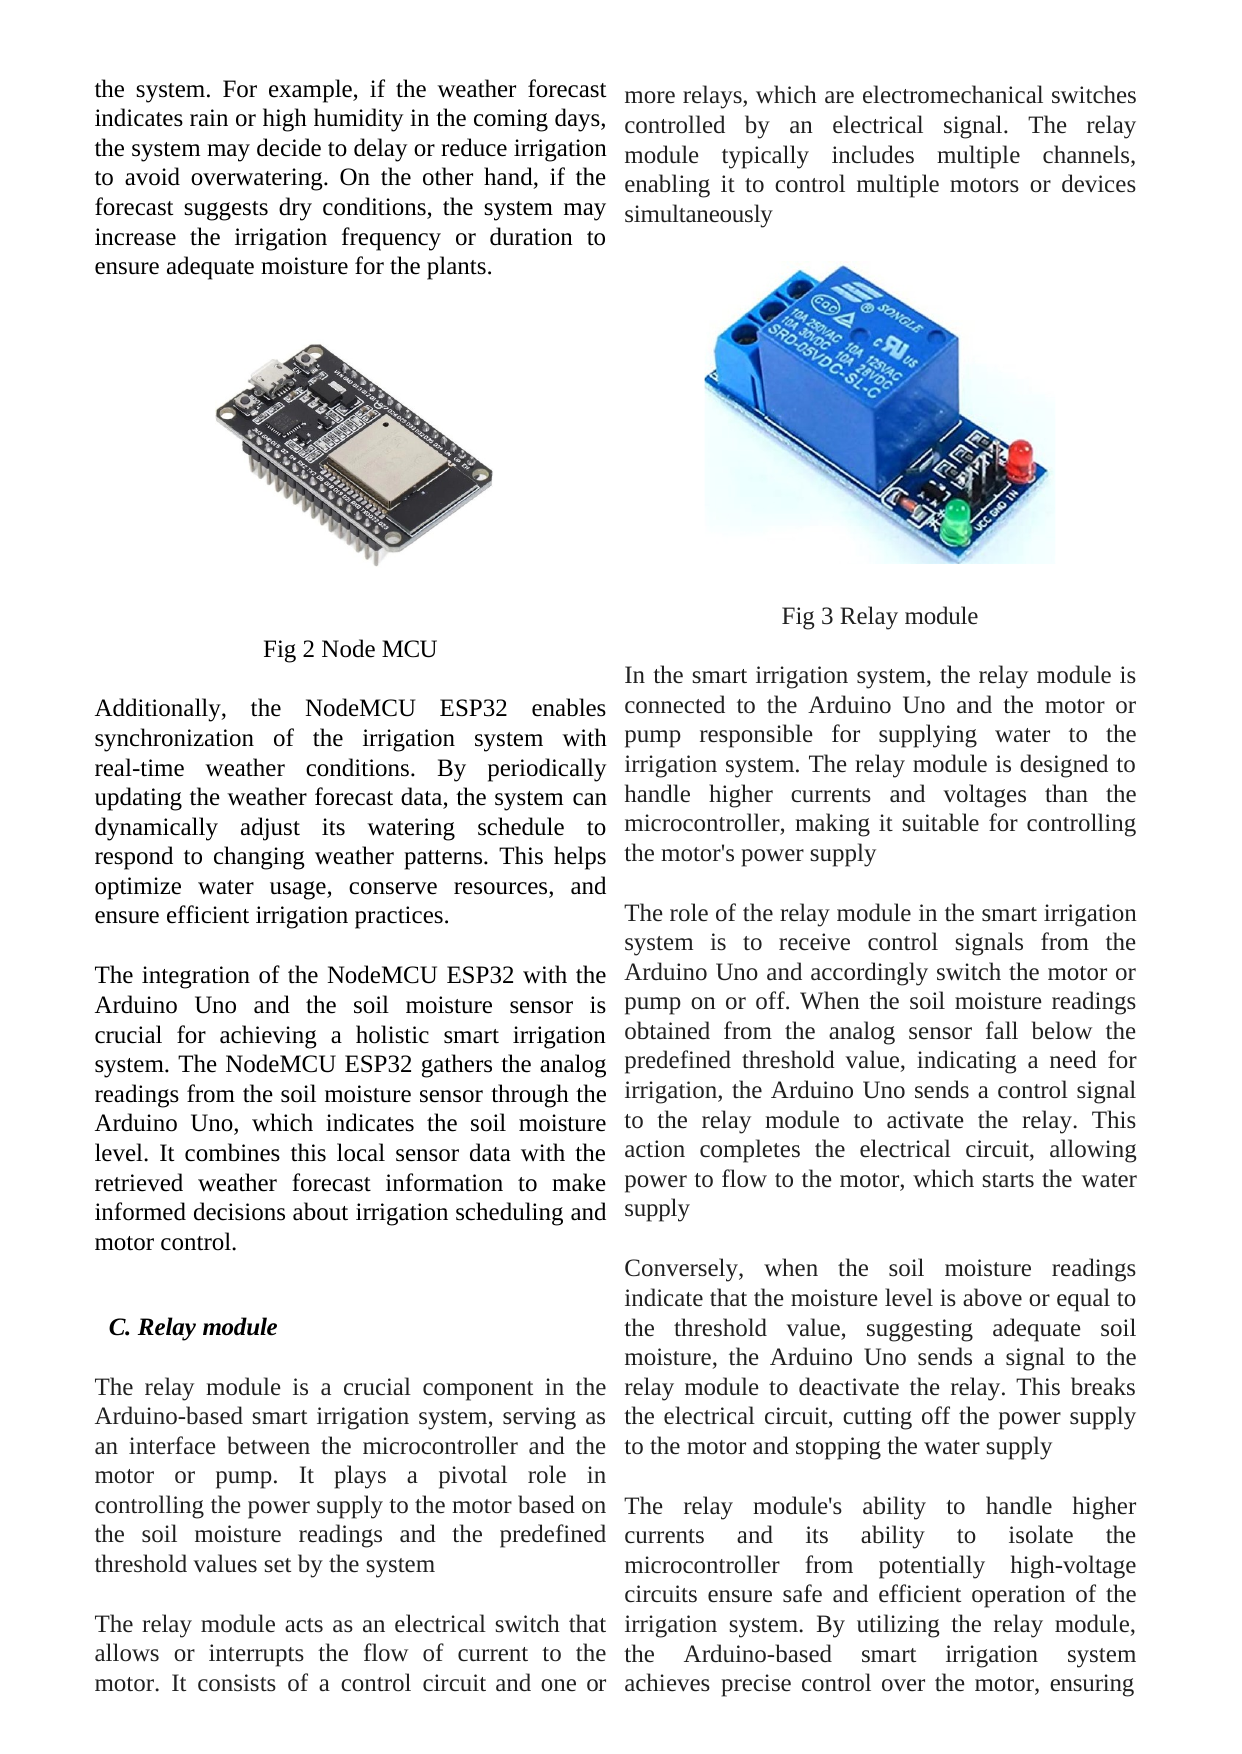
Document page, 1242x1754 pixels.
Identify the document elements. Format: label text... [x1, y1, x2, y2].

picture [704, 261, 1056, 564]
picture [215, 339, 494, 568]
text The relay module is a crucial component in the Arduino-based smart irrigation system, serving as an interface between the microcontroller and the motor or pump. It plays a pivotal role in controlling the power supply to the motor based on the soil moisture readings and the predefined threshold values set by the system [94, 1372, 607, 1578]
text The relay module acts as an electrical switch that allows or interrupts the flow of current to the motor. It consists of a control circuit and one or [94, 1609, 607, 1697]
text Conversely, when the soil moisture readings indicate that the moisture level is above or equal to the threshold value, suggesting adequate soil moisture, the Arduino Uno sends a signal to the relay module to deactivate the relay. This breaks the electrical circuit, cutting off the power supply to the motor and stopping the water supply [624, 1253, 1137, 1460]
text The integration of the NodeMCU ESP32 with the Arduino Uno and the soil moisture sensor is crucial for achieving a holistic smart irrigation system. The NodeMCU ESP32 gathers the analog readings from the soil moisture sensor through the Arduino Uno, which indicates the soil moisture level. It combines this local sensor data with the retrieved weather forecast information to make informed decisions about irrigation scheduling and motor control. [94, 961, 607, 1256]
text the system. For example, if the weather forecast indicates rain or high humidity in the coming days, the system may decide to delay or reduce irrigation to avoid overwatering. On the other hand, if the forecast suggests dry conditions, the system may increase the irrigation frequency or duration to ensure adequate moisture for the plants. [94, 74, 607, 280]
text The role of the relay module in the smart irrigation system is to receive control signals from the Arduino Uno and accordingly switch the motor or pump on or off. When the soil moisture readings obtained from the analog sensor fall below the predefined threshold value, indicating a need for irrigation, the Arduino Uno sends a control signal to the relay module to activate the relay. This action completes the electrical circuit, allowing power to flow to the motor, which starts the water supply [624, 898, 1137, 1222]
text Fig 3 Relay module [781, 601, 1233, 629]
text Fig 2 Node MCU [263, 634, 607, 663]
text Additionally, the NodeMCU ESP32 enables synchronization of the irrigation system with real-time weather conditions. By periodically updating the weather forecast data, the system can dynamically adjust its watering schedule to respond to changing weather patterns. This helps optimize water usage, conserve resources, and ensure efficient irrigation practices. [94, 693, 607, 929]
text The relay module's ability to handle higher currents and its ability to isolate the microcontroller from potentially high-voltage circuits ensure safe and efficient operation of the irrigation system. By utilizing the relay module, the Arduino-based smart irrigation system achieves precise control over the motor, ensuring [624, 1491, 1137, 1697]
text In the smart irrigation system, the relay module is connected to the Arduino Uno and the motor or pump responsible for supplying water to the irrigation system. The relay module is designed to handle higher currents and voltages than the microcontroller, making it suitable for controlling the motor's power supply [624, 660, 1137, 867]
subtitle Relay module [108, 1312, 607, 1341]
text more relays, which are electromechanical switches controlled by an electrical signal. The relay module typically includes multiple channels, enabling it to control multiple motors or devices simultaneously [624, 81, 1137, 228]
